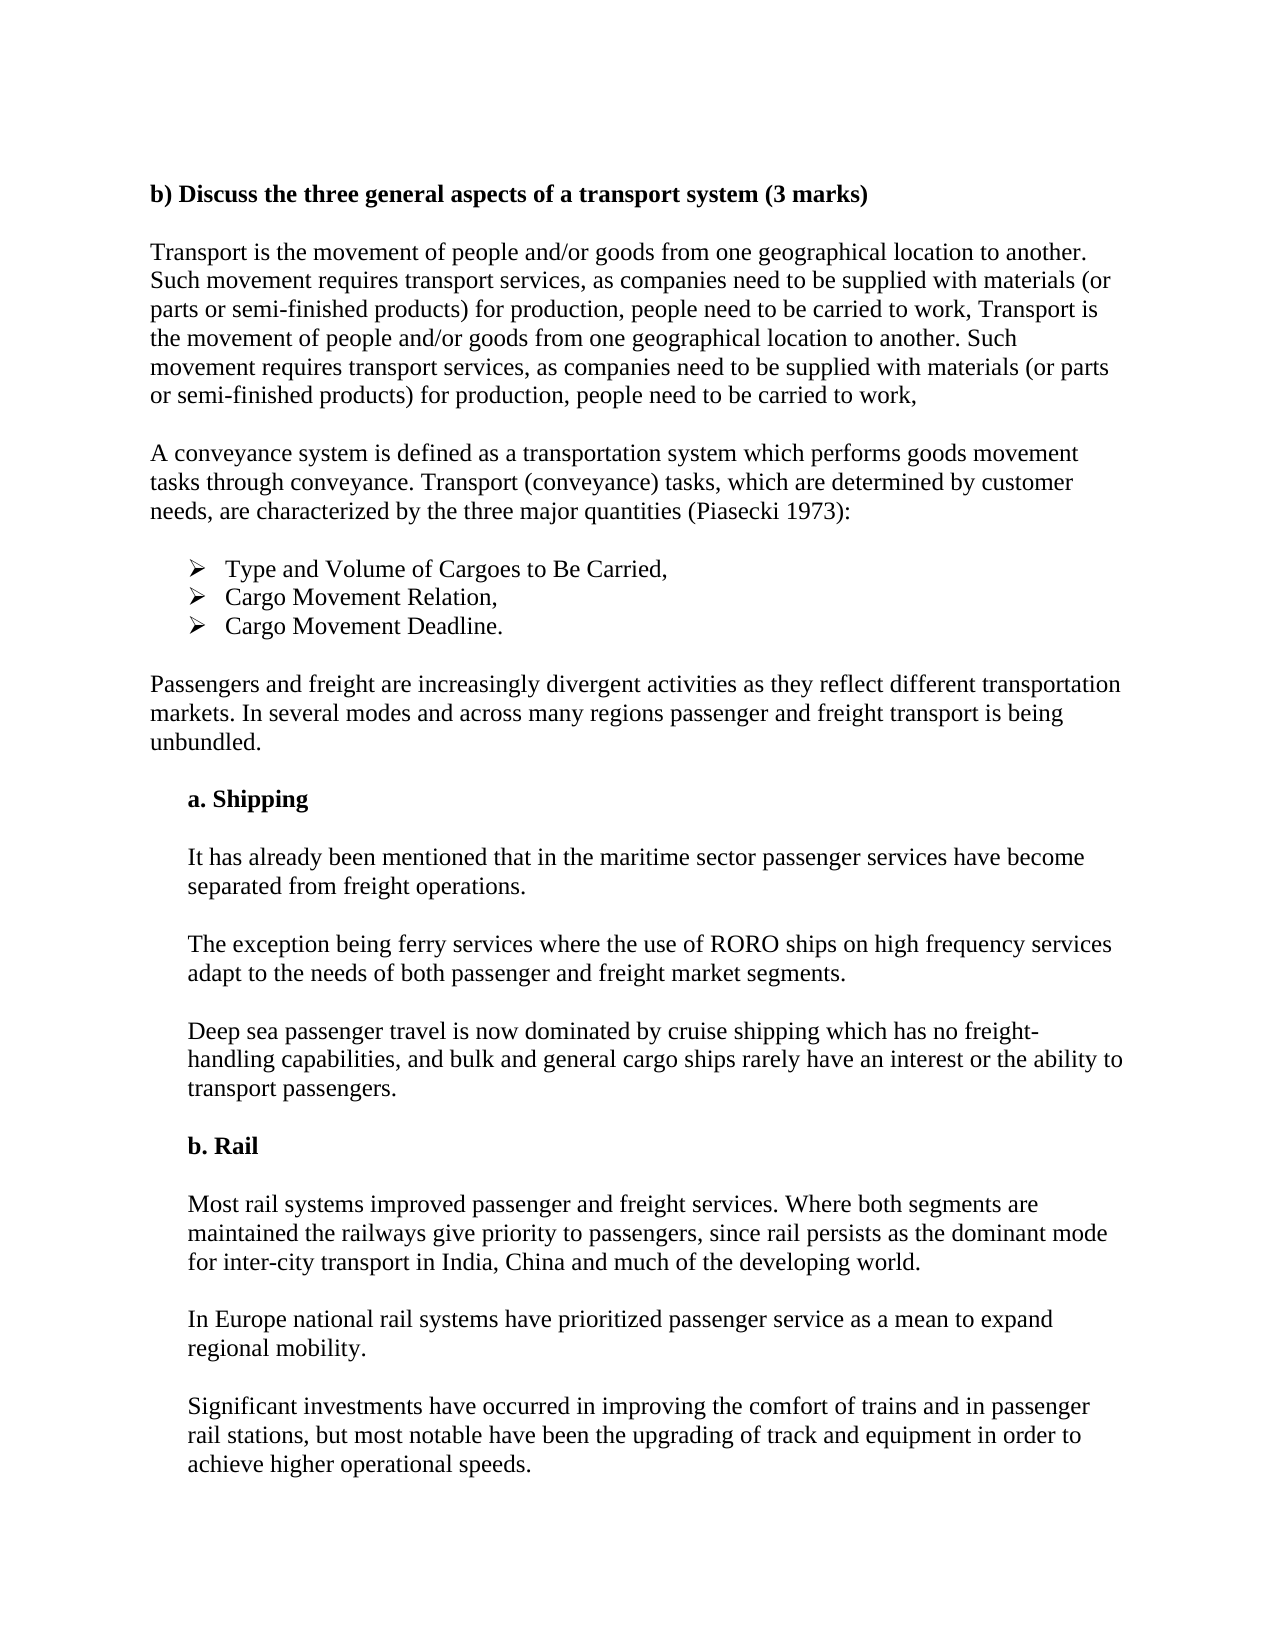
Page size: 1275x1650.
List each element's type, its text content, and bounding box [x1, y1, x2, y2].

text Passengers and freight are increasingly divergent activities as they reflect different transportation markets. In several modes and across many regions passenger and freight transport is being unbundled. [150, 669, 1125, 755]
list Cargo Movement Relation, [187, 582, 1125, 611]
text Significant investments have occurred in improving the comfort of trains and in passenger rail stations, but most notable have been the upgrading of track and equipment in order to achieve higher operational speeds. [187, 1391, 1125, 1477]
text A conveyance system is defined as a transportation system which performs goods movement tasks through conveyance. Transport (conveyance) tasks, which are determined by customer needs, are characterized by the three major quantities (Piasecki 1973): [150, 438, 1125, 524]
text Transport is the movement of people and/or goods from one geographical location to another. Such movement requires transport services, as companies need to be supplied with materials (or parts or semi-finished products) for production, people need to be carried to work, Transport is the movement of people and/or goods from one geographical location to another. Such movement requires transport services, as companies need to be supplied with materials (or parts or semi-finished products) for production, people need to be carried to work, [150, 237, 1125, 409]
text It has already been mentioned that in the maritime sector passenger services have become separated from freight operations. [187, 842, 1125, 900]
text b) Discuss the three general aspects of a transport system (3 marks) [150, 150, 1125, 207]
text a. Shipping [187, 784, 1125, 813]
text Deep sea passenger travel is now dominated by cruise shipping which has no freight-handling capabilities, and bulk and general cargo ships rarely have an interest or the ability to transport passengers. [187, 1016, 1125, 1102]
text Most rail systems improved passenger and freight services. Where both segments are maintained the railways give priority to passengers, since rail persists as the dominant mode for inter-city transport in India, China and much of the developing world. [187, 1189, 1125, 1275]
text b. Rail [187, 1131, 1125, 1160]
text The exception being ferry services where the use of RORO ships on high frequency services adapt to the needs of both passenger and freight market segments. [187, 929, 1125, 987]
text In Europe national rail systems have prioritized passenger service as a mean to expand regional mobility. [187, 1304, 1125, 1362]
list Cargo Movement Deadline. [187, 611, 1125, 640]
list Type and Volume of Cargoes to Be Carried, [187, 554, 1125, 582]
